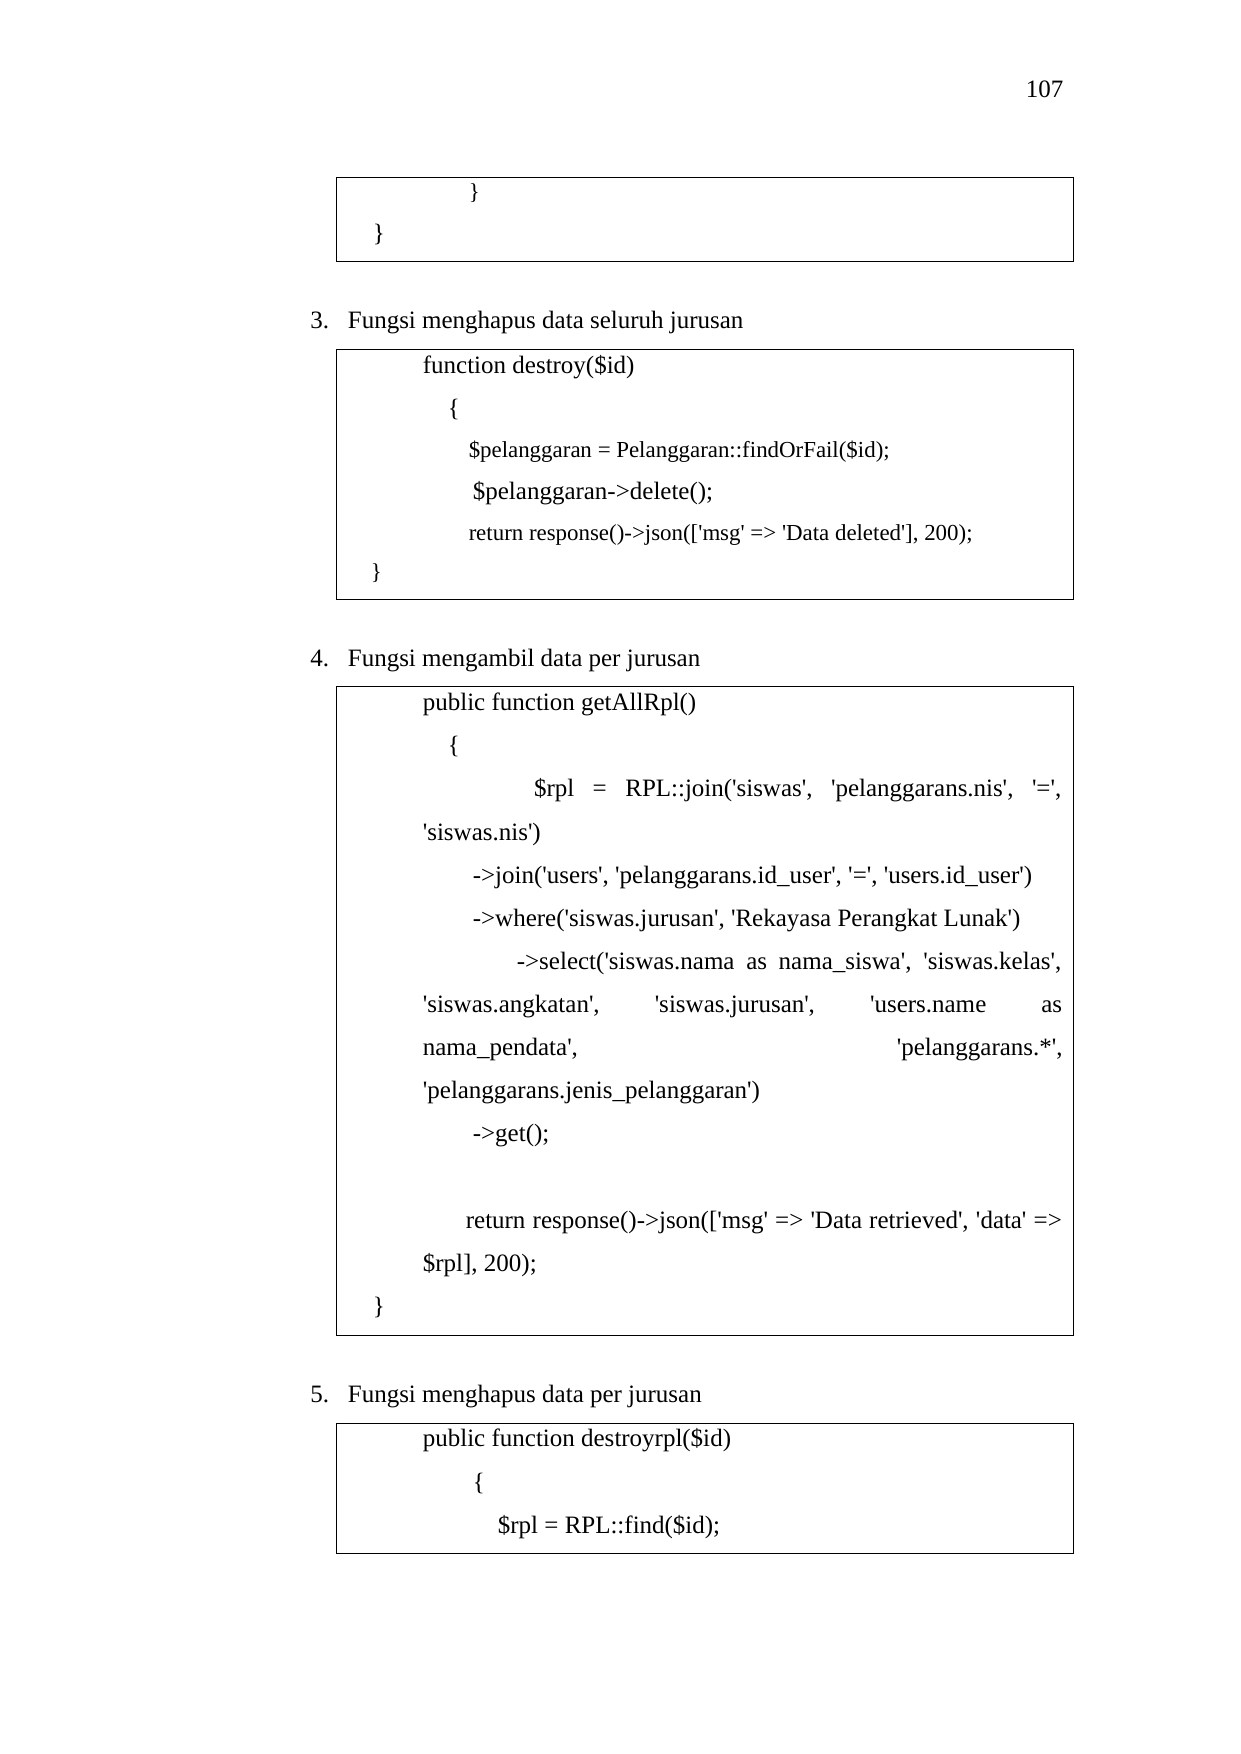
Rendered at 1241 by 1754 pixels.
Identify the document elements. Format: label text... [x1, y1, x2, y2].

list Fungsi mengambil data per jurusan [310, 643, 1063, 671]
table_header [337, 178, 1073, 261]
list Fungsi menghapus data per jurusan [310, 1379, 1063, 1407]
table_header function destroy($id) { $pelanggaran = Pelanggaran::findOrFail($id); $pelanggaran->delete(); return response()->json(['msg' => 'Data deleted'], 200); } [337, 350, 1073, 598]
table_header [337, 1424, 1073, 1553]
table_header public function getAllRpl() { $rpl = RPL::join('siswas', 'pelanggarans.nis', '=', 'siswas.nis') ->join('users', 'pelanggarans.id_user', '=', 'users.id_user') ->where('siswas.jurusan', 'Rekayasa Perangkat Lunak') ->select('siswas.nama as nama_siswa', 'siswas.kelas', 'siswas.angkatan', 'siswas.jurusan', 'users.name as nama_pendata', 'pelanggarans.*', 'pelanggarans.jenis_pelanggaran') ->get(); return response()->json(['msg' => 'Data retrieved', 'data' => $rpl], 200); } [337, 687, 1073, 1334]
list Fungsi menghapus data seluruh jurusan [310, 305, 1063, 334]
